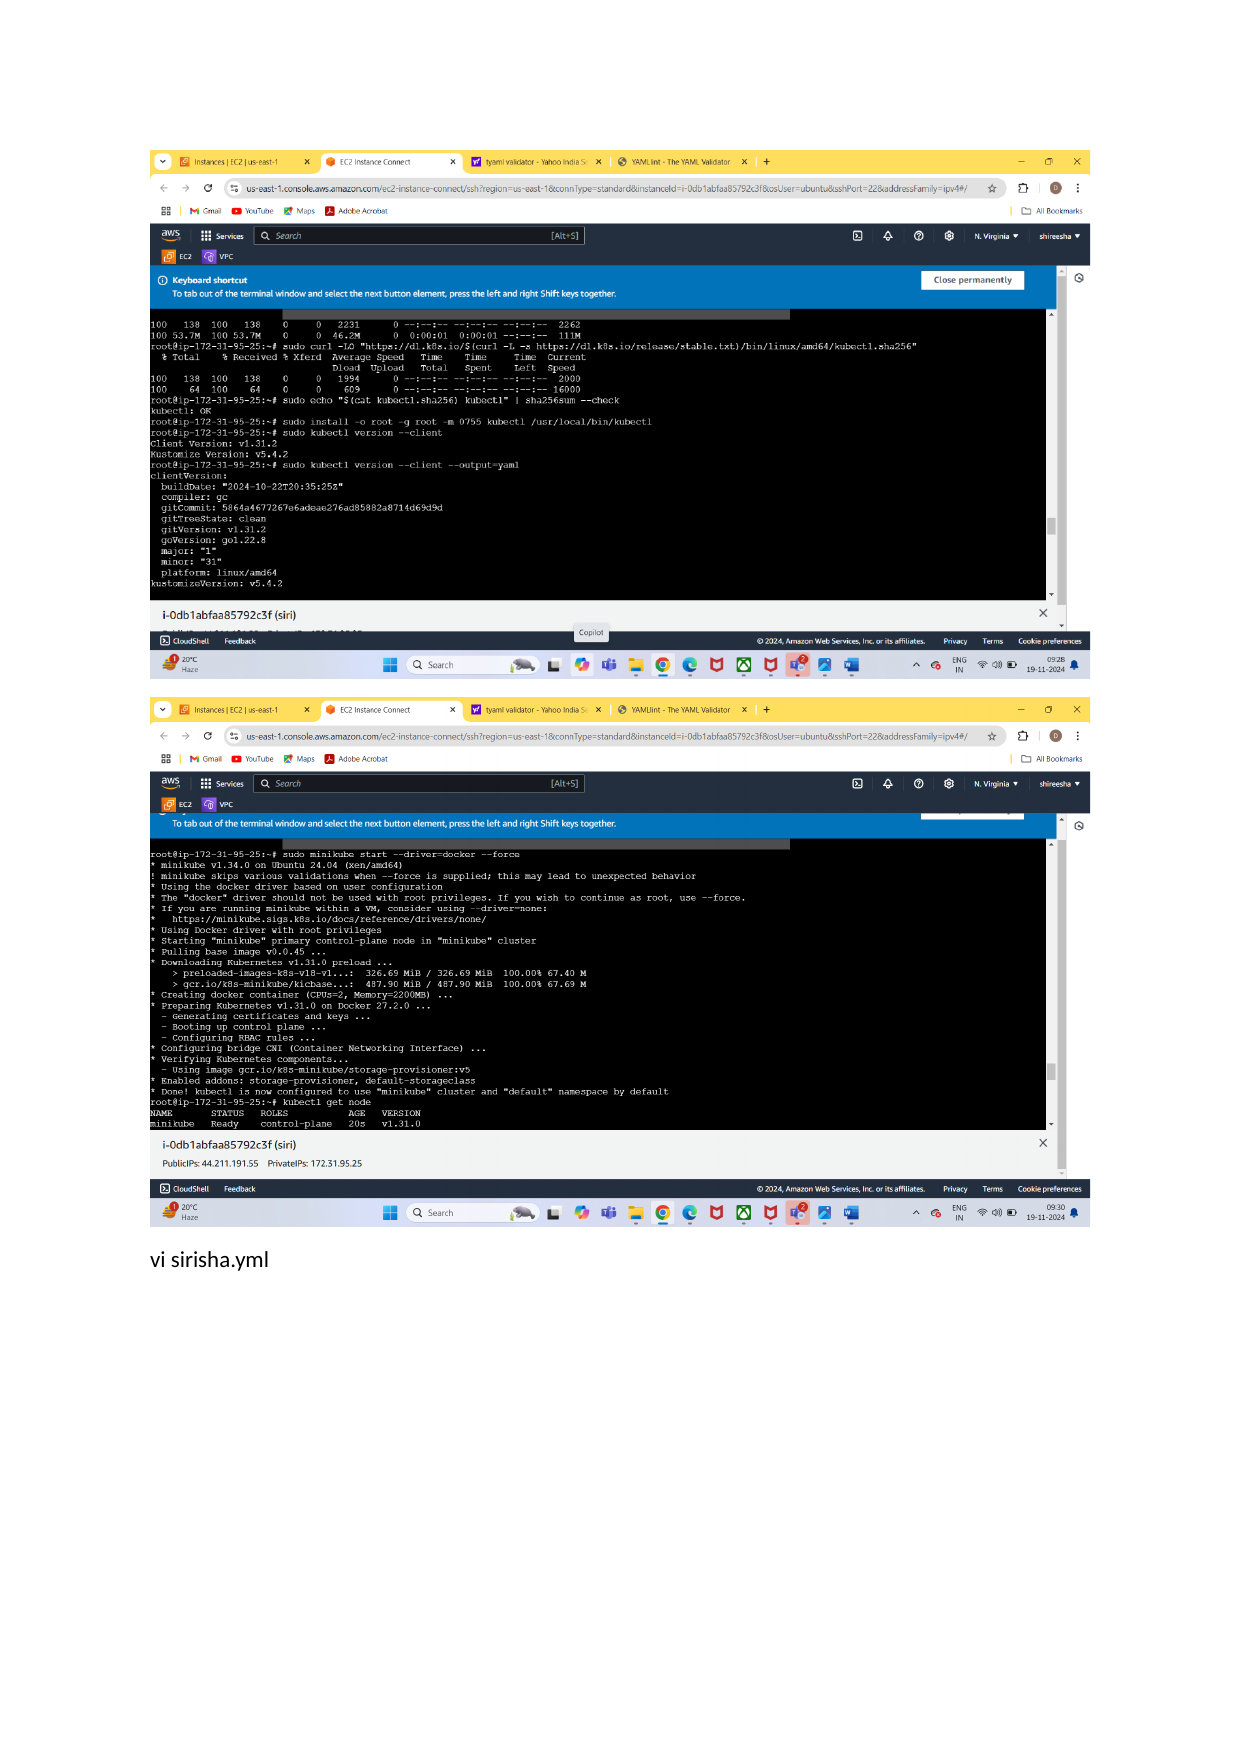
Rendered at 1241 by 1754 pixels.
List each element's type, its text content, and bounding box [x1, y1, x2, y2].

text vi sirisha.yml [150, 1245, 1090, 1273]
picture [150, 150, 1091, 679]
picture [150, 697, 1091, 1227]
